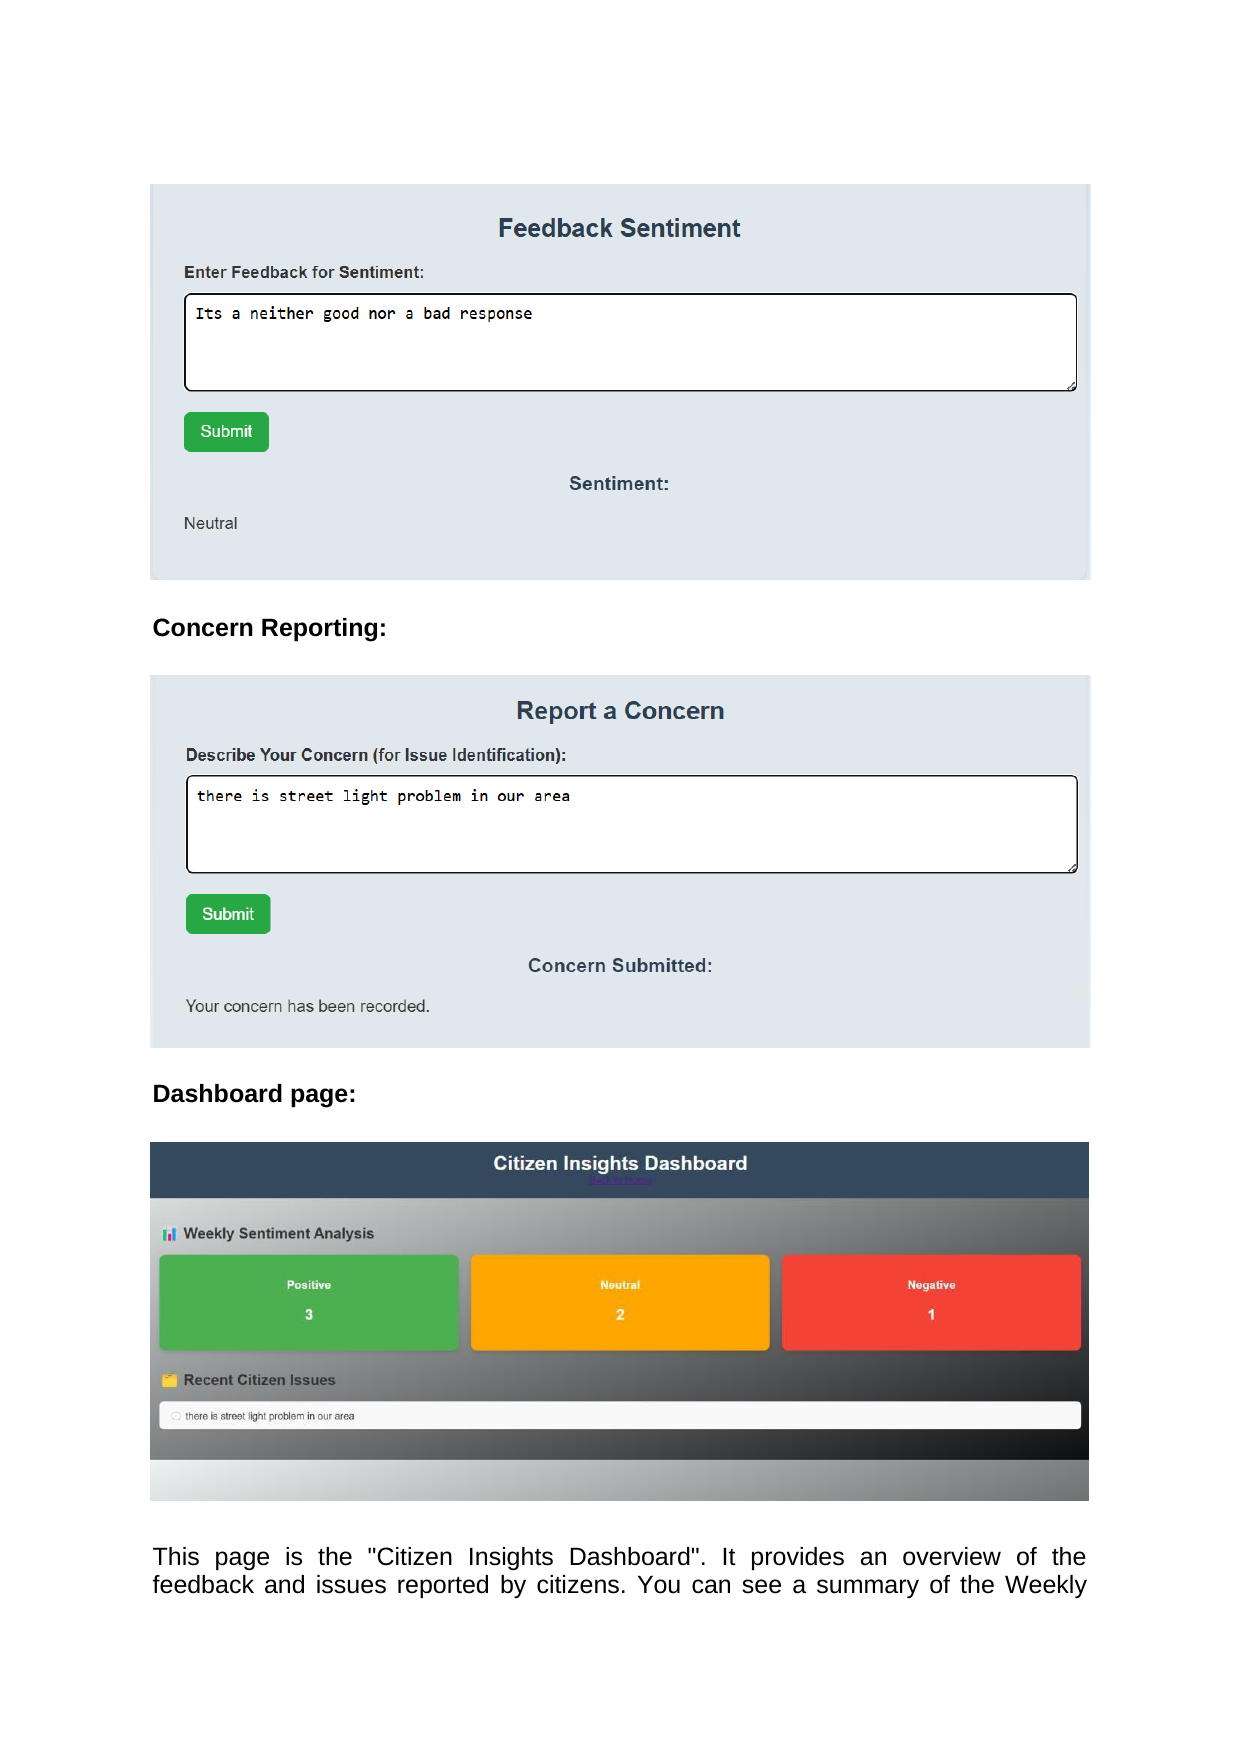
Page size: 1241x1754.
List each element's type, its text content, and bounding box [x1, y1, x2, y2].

picture [150, 184, 1091, 580]
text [152, 1542, 1088, 1599]
picture [150, 675, 1091, 1048]
text Dashboard page: [152, 1079, 1090, 1108]
text Concern Reporting: [152, 612, 1090, 641]
picture [150, 1142, 1089, 1501]
